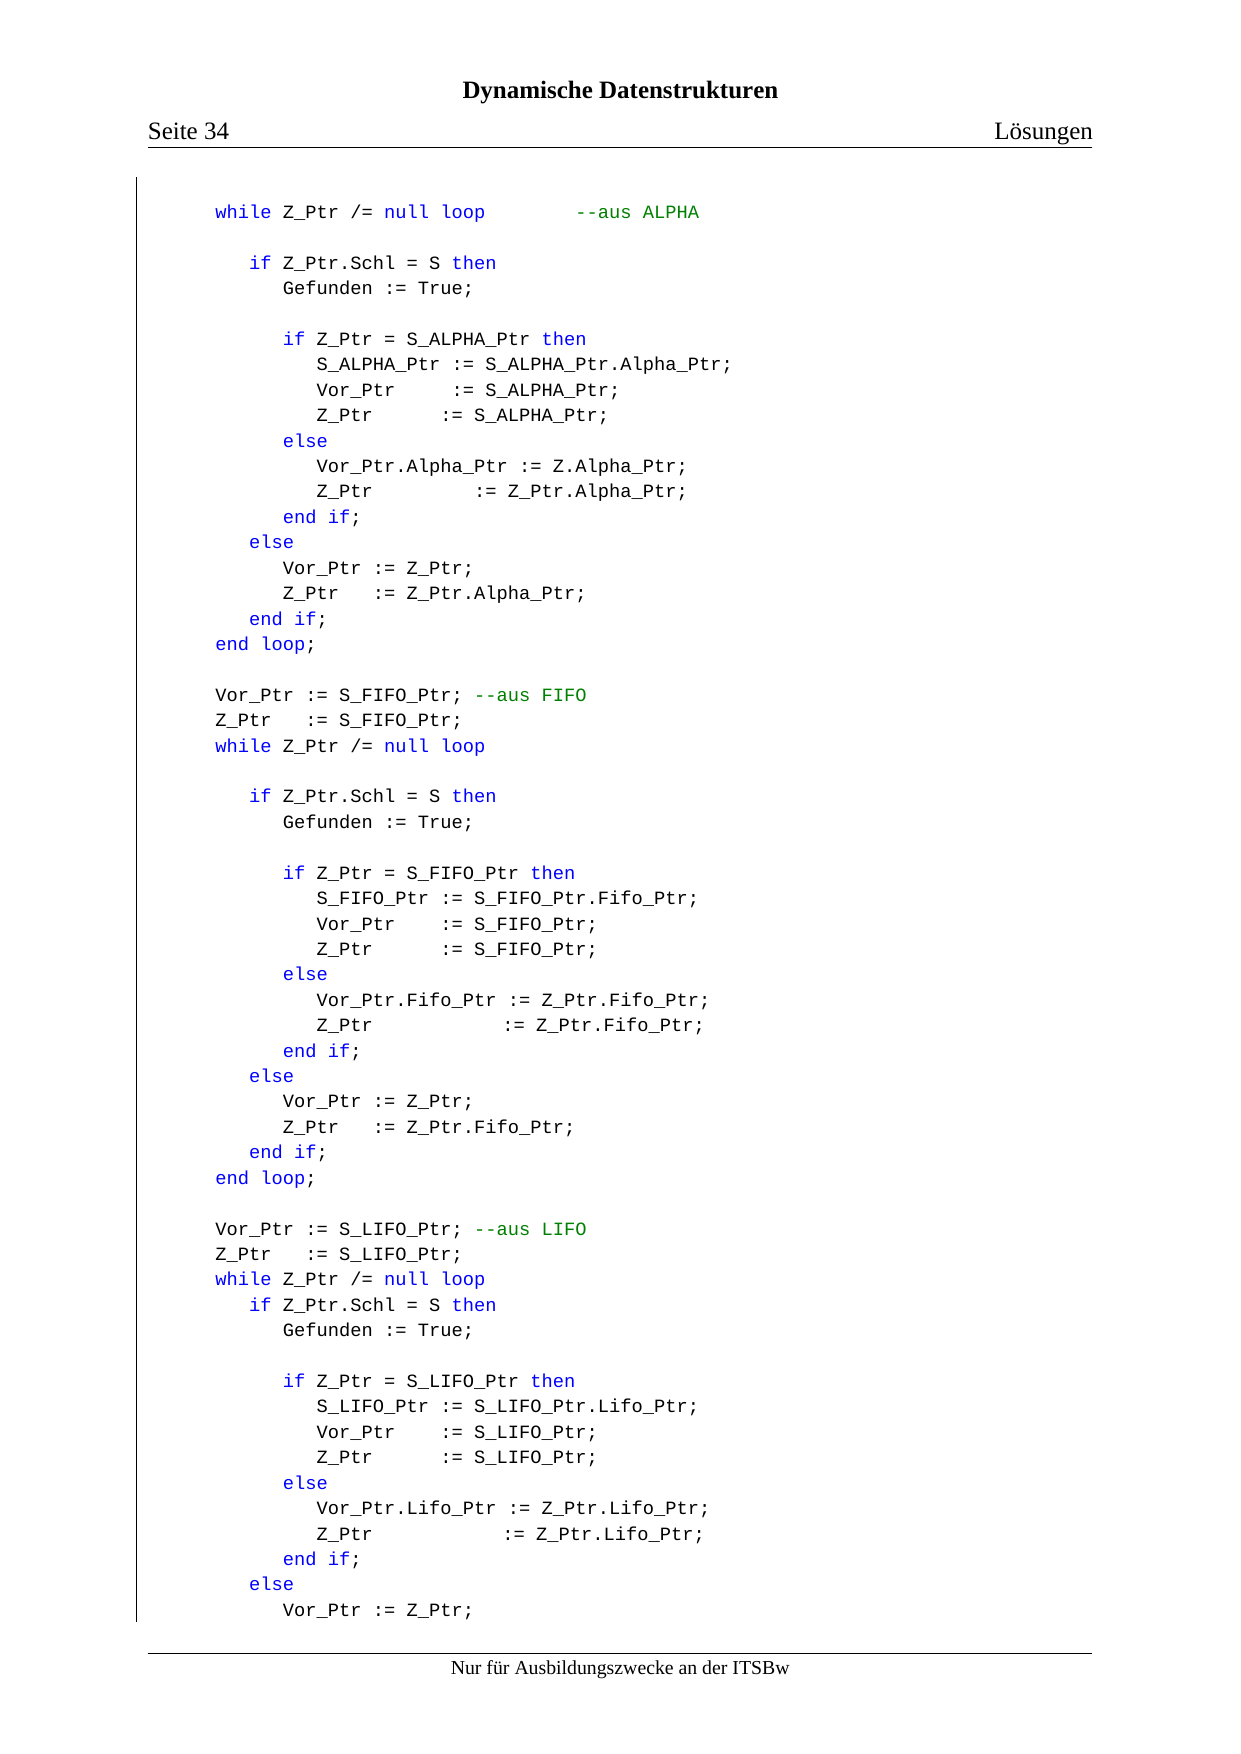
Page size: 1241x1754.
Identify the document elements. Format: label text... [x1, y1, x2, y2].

text else [137, 965, 1092, 986]
text if Z_Ptr = S_ALPHA_Ptr then [137, 330, 1092, 351]
text Z_Ptr := S_ALPHA_Ptr; [137, 406, 1092, 427]
text Vor_Ptr := S_LIFO_Ptr; --aus LIFO [137, 1219, 1092, 1241]
text end if; [137, 1041, 1092, 1063]
text if Z_Ptr = S_FIFO_Ptr then [137, 863, 1092, 885]
text Vor_Ptr := S_FIFO_Ptr; --aus FIFO [137, 686, 1092, 707]
text Vor_Ptr.Fifo_Ptr := Z_Ptr.Fifo_Ptr; [137, 991, 1092, 1012]
text Vor_Ptr := Z_Ptr; [137, 1092, 1092, 1113]
text S_LIFO_Ptr := S_LIFO_Ptr.Lifo_Ptr; [137, 1397, 1092, 1418]
text Vor_Ptr := S_ALPHA_Ptr; [137, 381, 1092, 402]
text if Z_Ptr.Schl = S then [137, 787, 1092, 808]
text Gefunden := True; [137, 813, 1092, 834]
text Z_Ptr := S_FIFO_Ptr; [137, 940, 1092, 961]
text Vor_Ptr := Z_Ptr; [137, 1601, 1092, 1622]
text Z_Ptr := S_LIFO_Ptr; [137, 1245, 1092, 1266]
text end loop; [137, 1168, 1092, 1190]
text if Z_Ptr.Schl = S then [137, 1296, 1092, 1317]
text Vor_Ptr := S_FIFO_Ptr; [137, 914, 1092, 936]
text while Z_Ptr /= null loop --aus ALPHA [137, 203, 1092, 224]
text Gefunden := True; [137, 279, 1092, 300]
text Vor_Ptr := Z_Ptr; [137, 558, 1092, 580]
text else [137, 533, 1092, 554]
text while Z_Ptr /= null loop [137, 1270, 1092, 1291]
text end if; [137, 609, 1092, 631]
text else [137, 431, 1092, 453]
text Z_Ptr := Z_Ptr.Fifo_Ptr; [137, 1016, 1092, 1037]
text S_ALPHA_Ptr := S_ALPHA_Ptr.Alpha_Ptr; [137, 355, 1092, 376]
text Gefunden := True; [137, 1321, 1092, 1342]
text end loop; [137, 635, 1092, 656]
text Z_Ptr := Z_Ptr.Alpha_Ptr; [137, 482, 1092, 503]
text Vor_Ptr.Lifo_Ptr := Z_Ptr.Lifo_Ptr; [137, 1499, 1092, 1520]
text if Z_Ptr = S_LIFO_Ptr then [137, 1372, 1092, 1393]
text Vor_Ptr.Alpha_Ptr := Z.Alpha_Ptr; [137, 457, 1092, 478]
text end if; [137, 508, 1092, 529]
text Z_Ptr := Z_Ptr.Fifo_Ptr; [137, 1118, 1092, 1139]
text Z_Ptr := Z_Ptr.Lifo_Ptr; [137, 1524, 1092, 1546]
text S_FIFO_Ptr := S_FIFO_Ptr.Fifo_Ptr; [137, 889, 1092, 910]
text else [137, 1473, 1092, 1495]
text else [137, 1067, 1092, 1088]
text Vor_Ptr := S_LIFO_Ptr; [137, 1423, 1092, 1444]
text end if; [137, 1143, 1092, 1164]
text Z_Ptr := Z_Ptr.Alpha_Ptr; [137, 584, 1092, 605]
text while Z_Ptr /= null loop [137, 736, 1092, 758]
text Z_Ptr := S_LIFO_Ptr; [137, 1448, 1092, 1469]
text if Z_Ptr.Schl = S then [137, 253, 1092, 275]
text Z_Ptr := S_FIFO_Ptr; [137, 711, 1092, 732]
text else [137, 1575, 1092, 1596]
text end if; [137, 1550, 1092, 1571]
